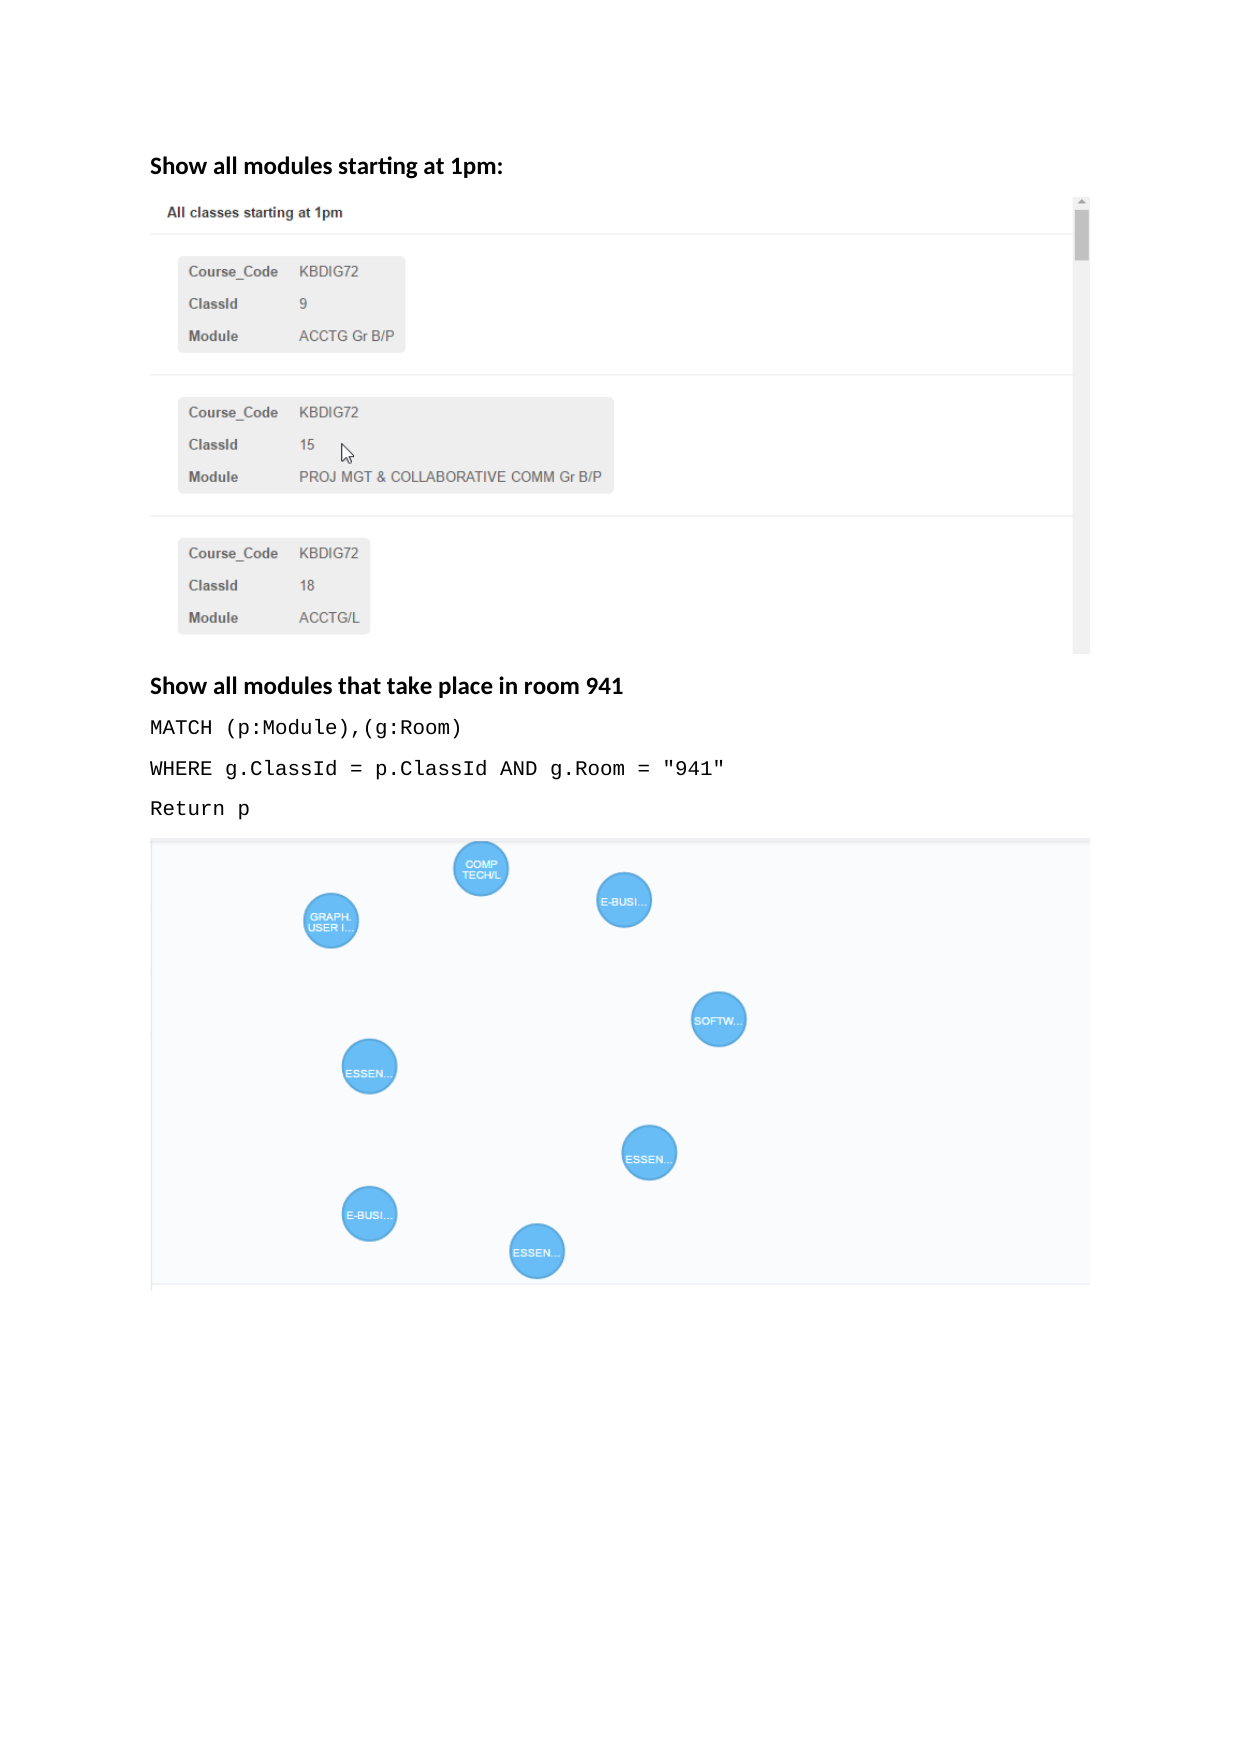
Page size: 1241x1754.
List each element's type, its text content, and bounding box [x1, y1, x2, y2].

picture [150, 838, 1091, 1291]
text WHERE g.ClassId = p.ClassId AND g.Room = "941" [150, 757, 1090, 781]
text Return p [150, 798, 1090, 821]
text Show all modules starting at 1pm: [150, 150, 1090, 181]
picture [150, 197, 1091, 654]
text MATCH (p:Module),(g:Room) [150, 717, 1090, 741]
text Show all modules that take place in room 941 [150, 670, 1090, 701]
